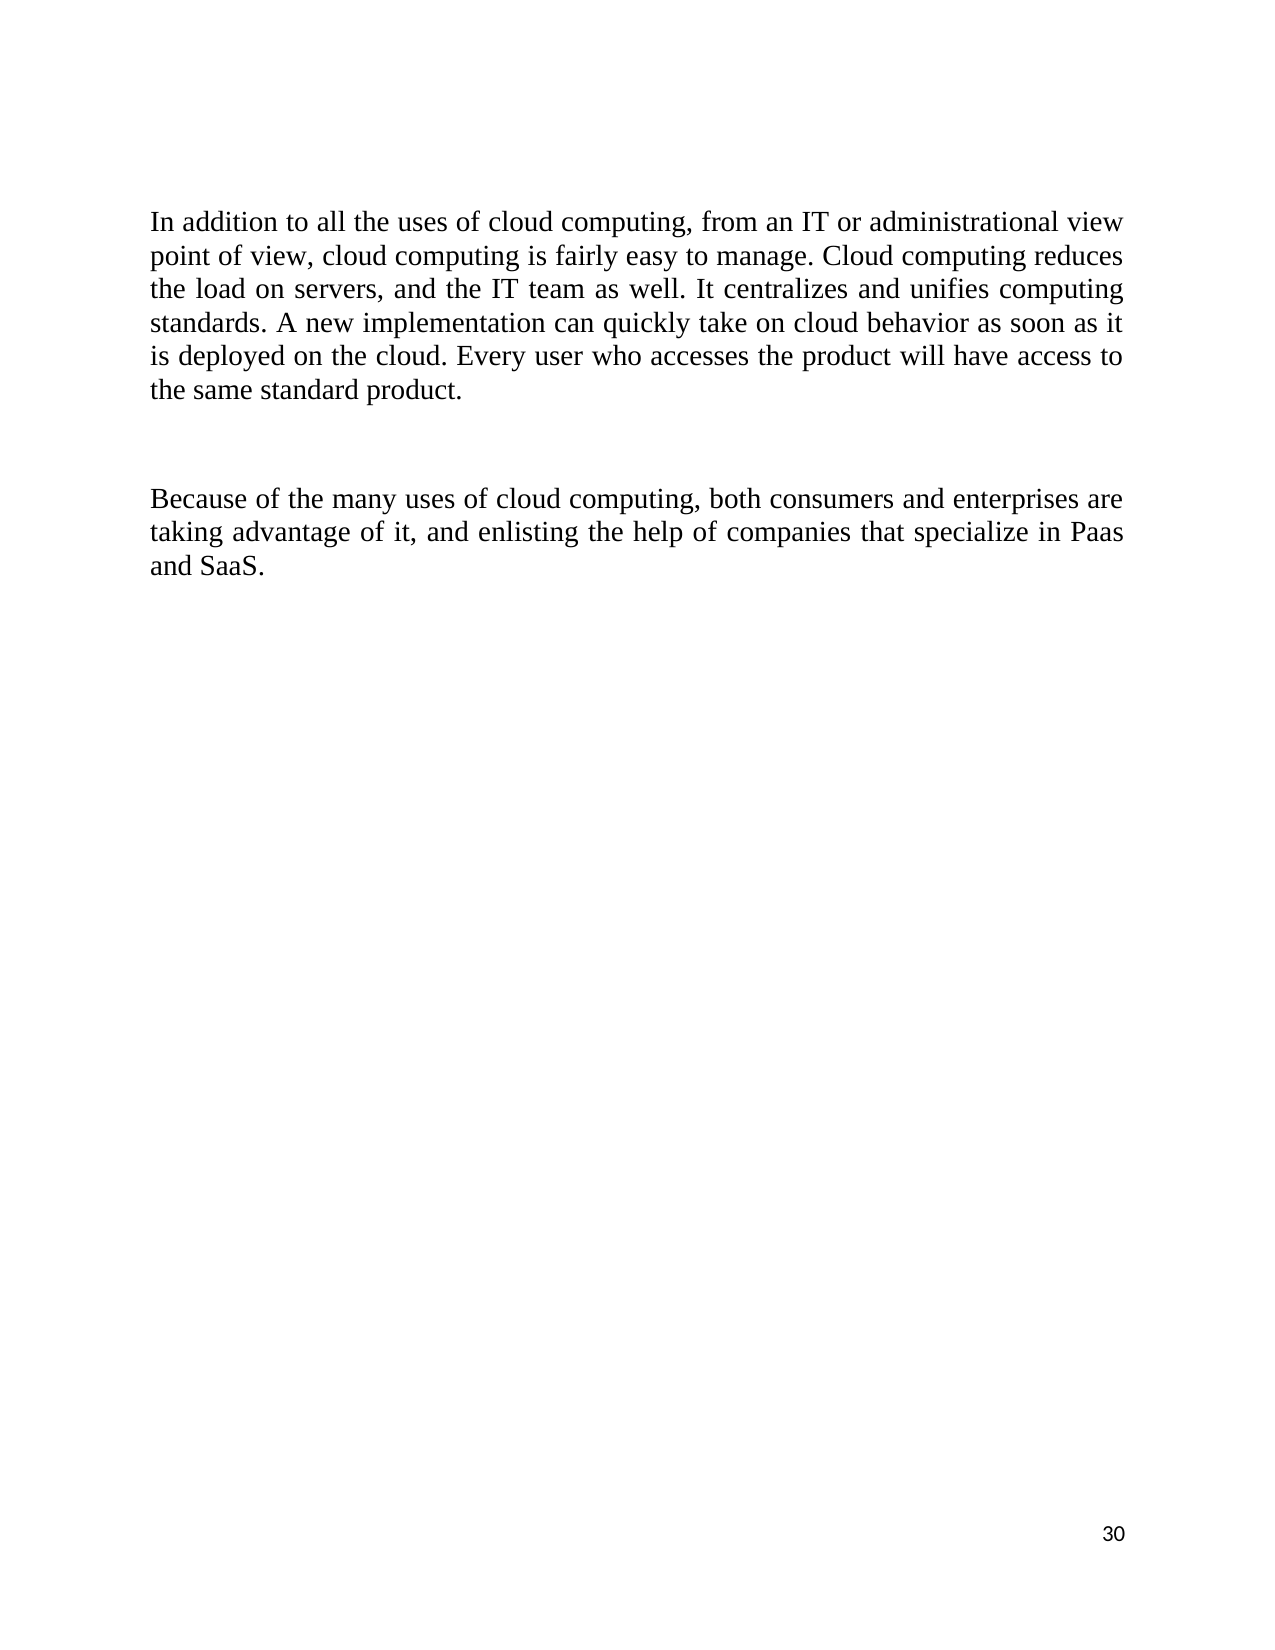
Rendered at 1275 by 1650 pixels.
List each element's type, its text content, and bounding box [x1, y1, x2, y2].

text In addition to all the uses of cloud computing, from an IT or administrational view point of view, cloud computing is fairly easy to manage. Cloud computing reduces the load on servers, and the IT team as well. It centralizes and unifies computing standards. A new implementation can quickly take on cloud behavior as soon as it is deployed on the cloud. Every user who accesses the product will have access to the same standard product. [150, 204, 1125, 406]
text Because of the many uses of cloud computing, both consumers and enterprises are taking advantage of it, and enlisting the help of companies that specialize in Paas and SaaS. [150, 481, 1125, 581]
